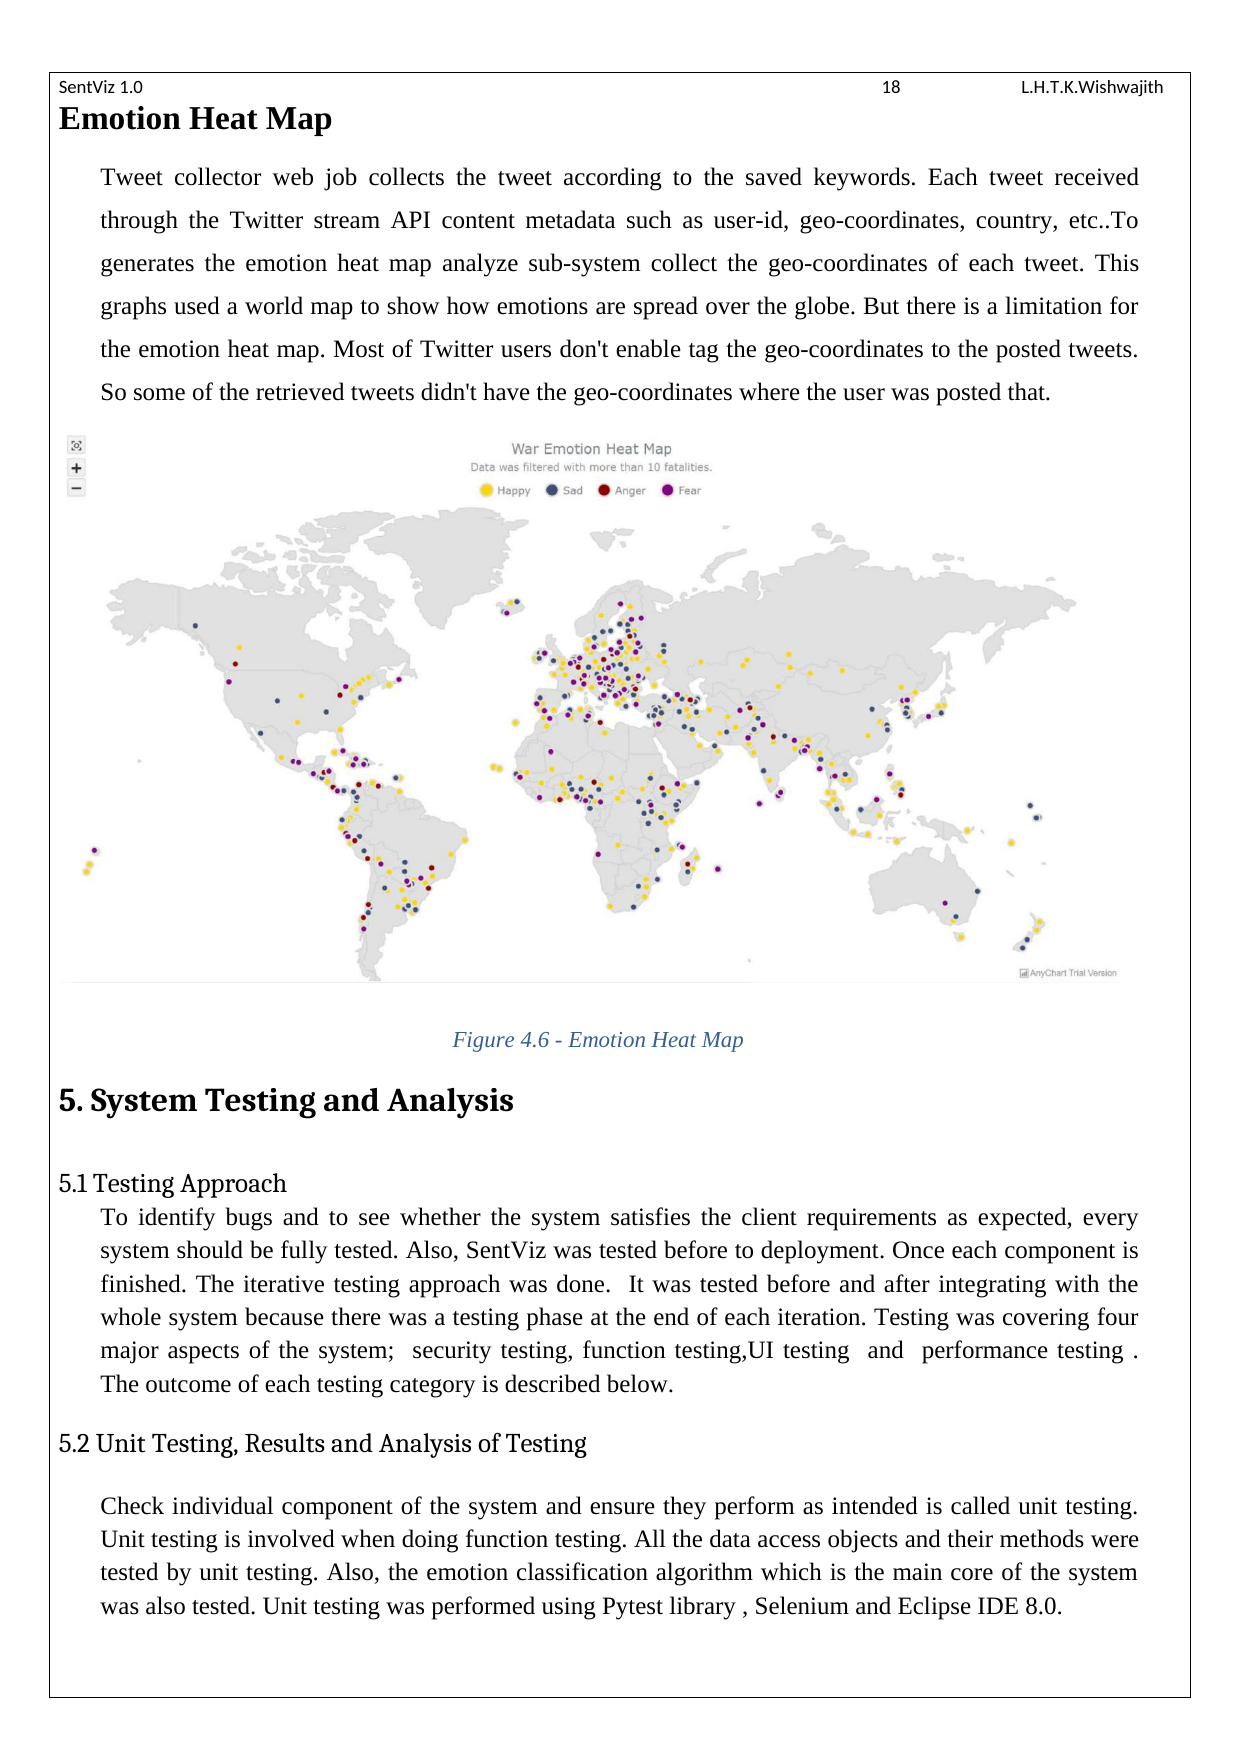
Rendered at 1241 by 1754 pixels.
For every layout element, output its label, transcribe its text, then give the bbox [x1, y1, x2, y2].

text Check individual component of the system and ensure they perform as intended is called unit testing. Unit testing is involved when doing function testing. All the data access objects and their methods were tested by unit testing. Also, the emotion classification algorithm which is the main core of the system was also tested. Unit testing was performed using Pytest library , Selenium and Eclipse IDE 8.0. [100, 1487, 1140, 1621]
text Tweet collector web job collects the tweet according to the saved keywords. Each tweet received through the Twitter stream API content metadata such as user-id, geo-coordinates, country, etc..To generates the emotion heat map analyze sub-system collect the geo-coordinates of each tweet. This graphs used a world map to show how emotions are spread over the globe. But there is a limitation for the emotion heat map. Most of Twitter users don't enable tag the geo-coordinates to the posted tweets. So some of the retrieved tweets didn't have the geo-coordinates where the user was posted that. [100, 162, 1140, 406]
text Emotion Heat Map [58, 98, 1182, 136]
text Figure 4.6 - Emotion Heat Map [408, 1026, 1182, 1052]
text 5.2 Unit Testing, Results and Analysis of Testing [58, 1428, 1182, 1459]
text 5.1 Testing Approach [58, 1168, 1182, 1199]
list System Testing and Analysis [58, 1081, 1182, 1119]
picture [61, 424, 1120, 983]
text To identify bugs and to see whether the system satisfies the client requirements as expected, every system should be fully tested. Also, SentViz was tested before to deployment. Once each component is finished. The iterative testing approach was done. It was tested before and after integrating with the whole system because there was a testing phase at the end of each iteration. Testing was covering four major aspects of the system; security testing, function testing,UI testing and performance testing . The outcome of each testing category is described below. [100, 1199, 1140, 1399]
